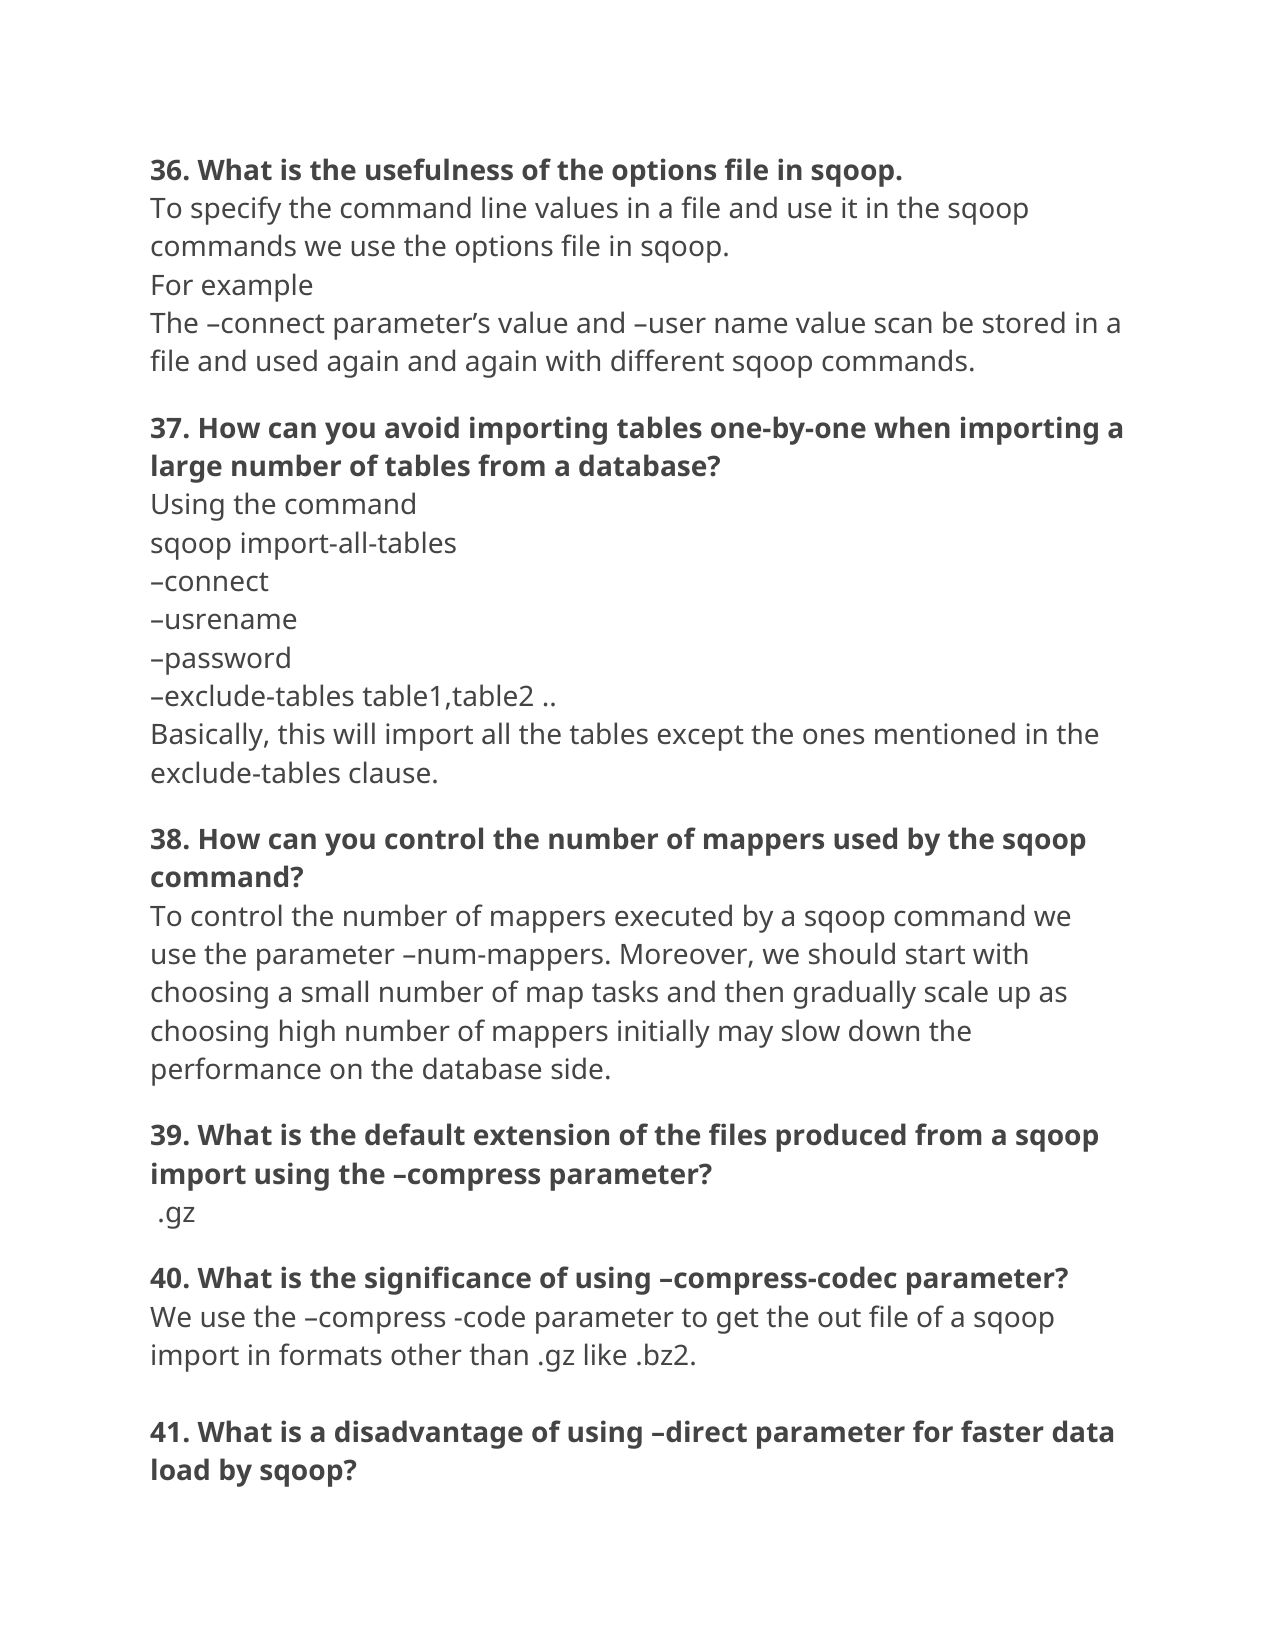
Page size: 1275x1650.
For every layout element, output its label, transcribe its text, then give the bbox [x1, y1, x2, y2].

text 39. What is the default extension of the files produced from a sqoop import using the –compress parameter? .gz [150, 1116, 1125, 1259]
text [150, 1412, 1125, 1489]
text 37. How can you avoid importing tables one-by-one when importing a large number of tables from a database? Using the command sqoop import-all-tables –connect –usrename –password –exclude-tables table1,table2 .. Basically, this will import all the tables except the ones mentioned in the exclude-tables clause. [150, 408, 1125, 819]
text 38. How can you control the number of mappers used by the sqoop command? To control the number of mappers executed by a sqoop command we use the parameter –num-mappers. Moreover, we should start with choosing a small number of map tasks and then gradually scale up as choosing high number of mappers initially may slow down the performance on the database side. [150, 819, 1125, 1116]
text 36. What is the usefulness of the options file in sqoop. To specify the command line values in a file and use it in the sqoop commands we use the options file in sqoop. For example The –connect parameter’s value and –user name value scan be stored in a file and used again and again with different sqoop commands. [150, 150, 1125, 408]
text 40. What is the significance of using –compress-codec parameter? We use the –compress -code parameter to get the out file of a sqoop import in formats other than .gz like .bz2. [150, 1259, 1125, 1374]
